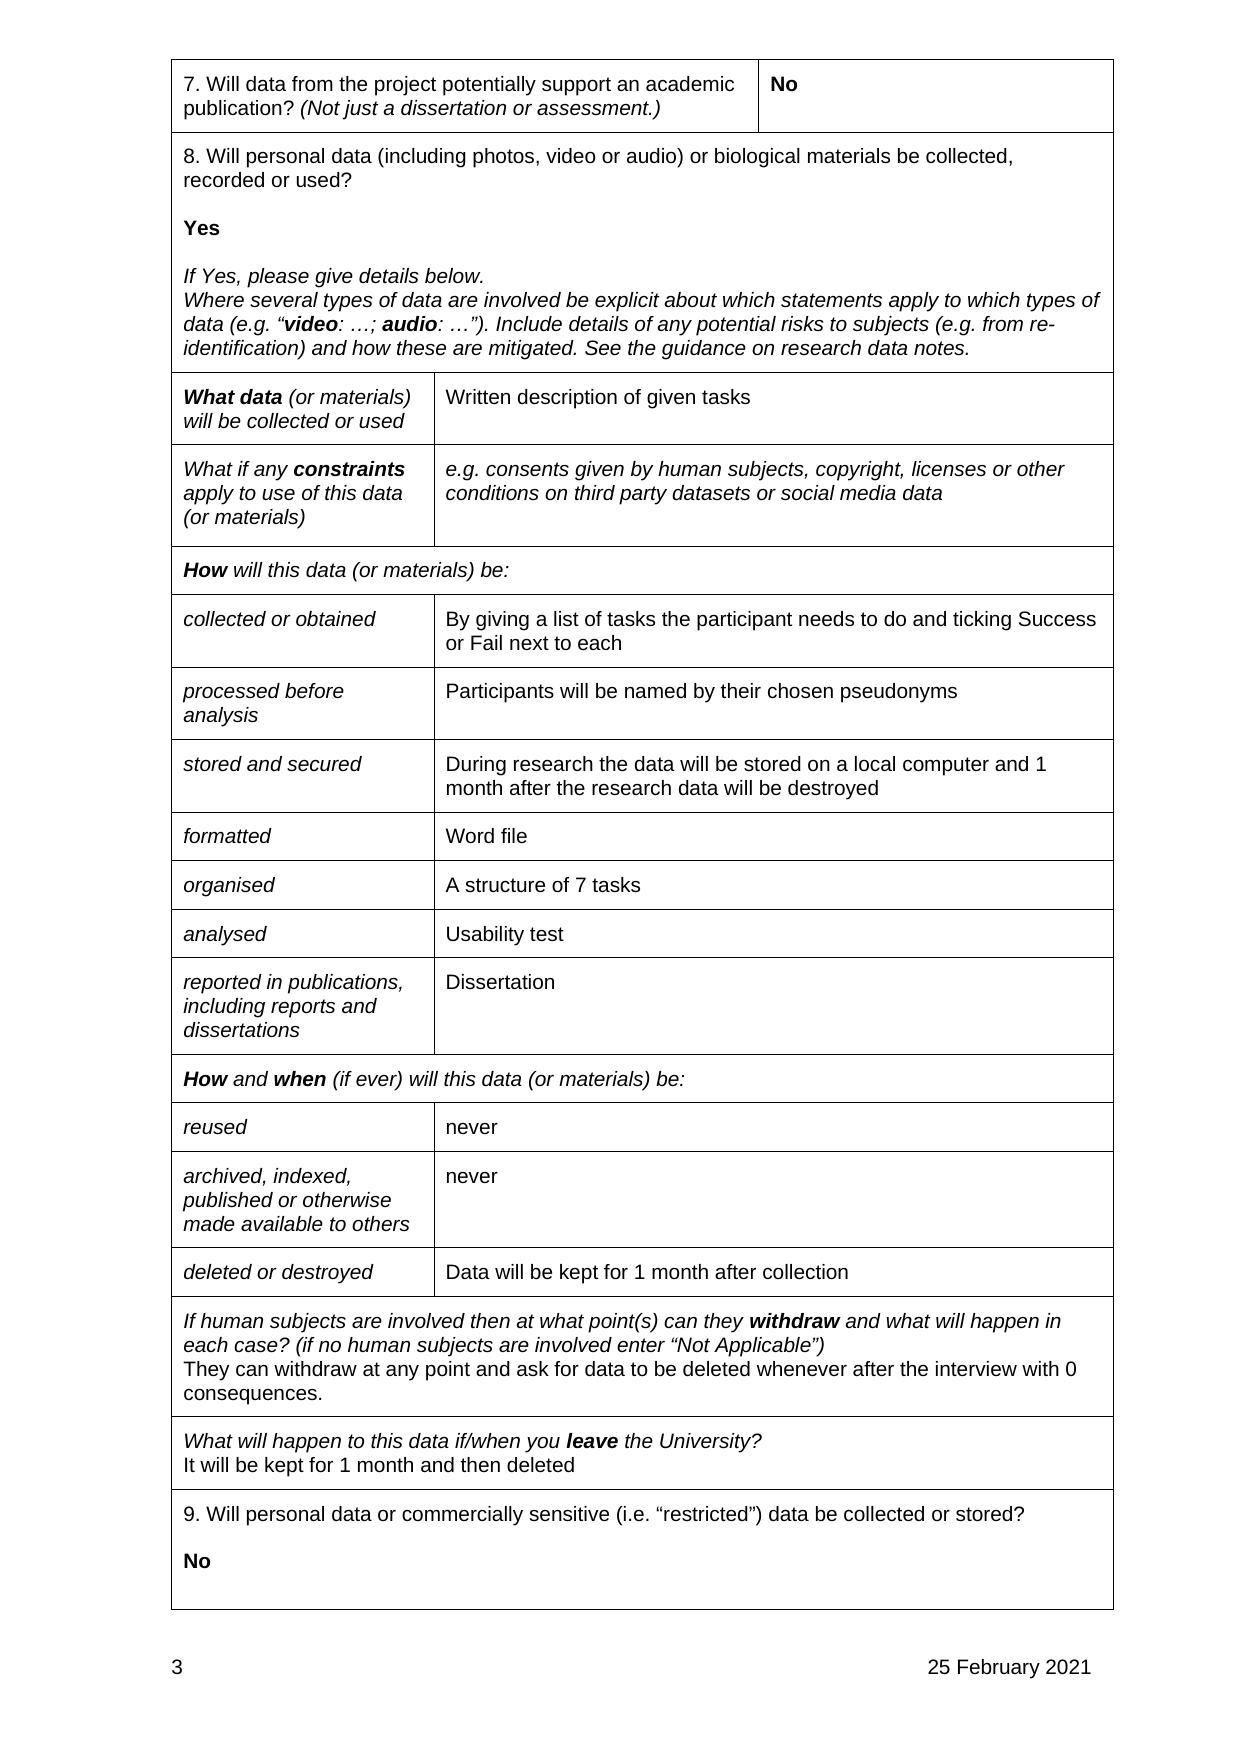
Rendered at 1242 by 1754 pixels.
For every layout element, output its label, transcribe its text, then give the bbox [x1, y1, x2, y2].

table_cell During research the data will be stored on a local computer and 1 month after the research data will be destroyed [435, 740, 1113, 812]
table_cell How will this data (or materials) be: [172, 547, 1113, 594]
table_cell collected or obtained [172, 595, 434, 667]
table_cell reported in publications, including reports and dissertations [172, 958, 434, 1054]
table_cell formatted [172, 813, 434, 860]
table_cell 8. Will personal data (including photos, video or audio) or biological materials be collected, recorded or used? Yes If Yes, please give details below. Where several types of data are involved be explicit about which statements apply to which types of data (e.g. “video: …; audio: …”). Include details of any potential risks to subjects (e.g. from re-identification) and how these are mitigated. See the guidance on research data notes. [172, 133, 1113, 372]
table_cell Dissertation [435, 958, 1113, 1054]
table_cell never [435, 1103, 1113, 1151]
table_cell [172, 1490, 1113, 1609]
table_header 7. Will data from the project potentially support an academic publication? (Not just a dissertation or assessment.) [172, 60, 758, 132]
table_cell stored and secured [172, 740, 434, 812]
table_header No [759, 60, 1113, 132]
table_cell Data will be kept for 1 month after collection [435, 1248, 1113, 1296]
table_cell never [435, 1152, 1113, 1247]
table_cell Written description of given tasks [435, 373, 1113, 444]
table_cell e.g. consents given by human subjects, copyright, licenses or other conditions on third party datasets or social media data [435, 445, 1113, 546]
table_cell How and when (if ever) will this data (or materials) be: [172, 1055, 1113, 1102]
table_cell If human subjects are involved then at what point(s) can they withdraw and what will happen in each case? (if no human subjects are involved enter “Not Applicable”) They can withdraw at any point and ask for data to be deleted whenever after the interview with 0 consequences. [172, 1297, 1113, 1416]
table_cell reused [172, 1103, 434, 1151]
table_cell What if any constraints apply to use of this data (or materials) [172, 445, 434, 546]
table_cell analysed [172, 910, 434, 957]
table_cell archived, indexed, published or otherwise made available to others [172, 1152, 434, 1247]
table_cell A structure of 7 tasks [435, 861, 1113, 909]
table_cell Word file [435, 813, 1113, 860]
table_cell What will happen to this data if/when you leave the University? It will be kept for 1 month and then deleted [172, 1417, 1113, 1489]
table_cell What data (or materials) will be collected or used [172, 373, 434, 444]
table_cell Usability test [435, 910, 1113, 957]
table_cell processed before analysis [172, 668, 434, 739]
table_cell organised [172, 861, 434, 909]
table_cell By giving a list of tasks the participant needs to do and ticking Success or Fail next to each [435, 595, 1113, 667]
table_cell Participants will be named by their chosen pseudonyms [435, 668, 1113, 739]
table_cell deleted or destroyed [172, 1248, 434, 1296]
